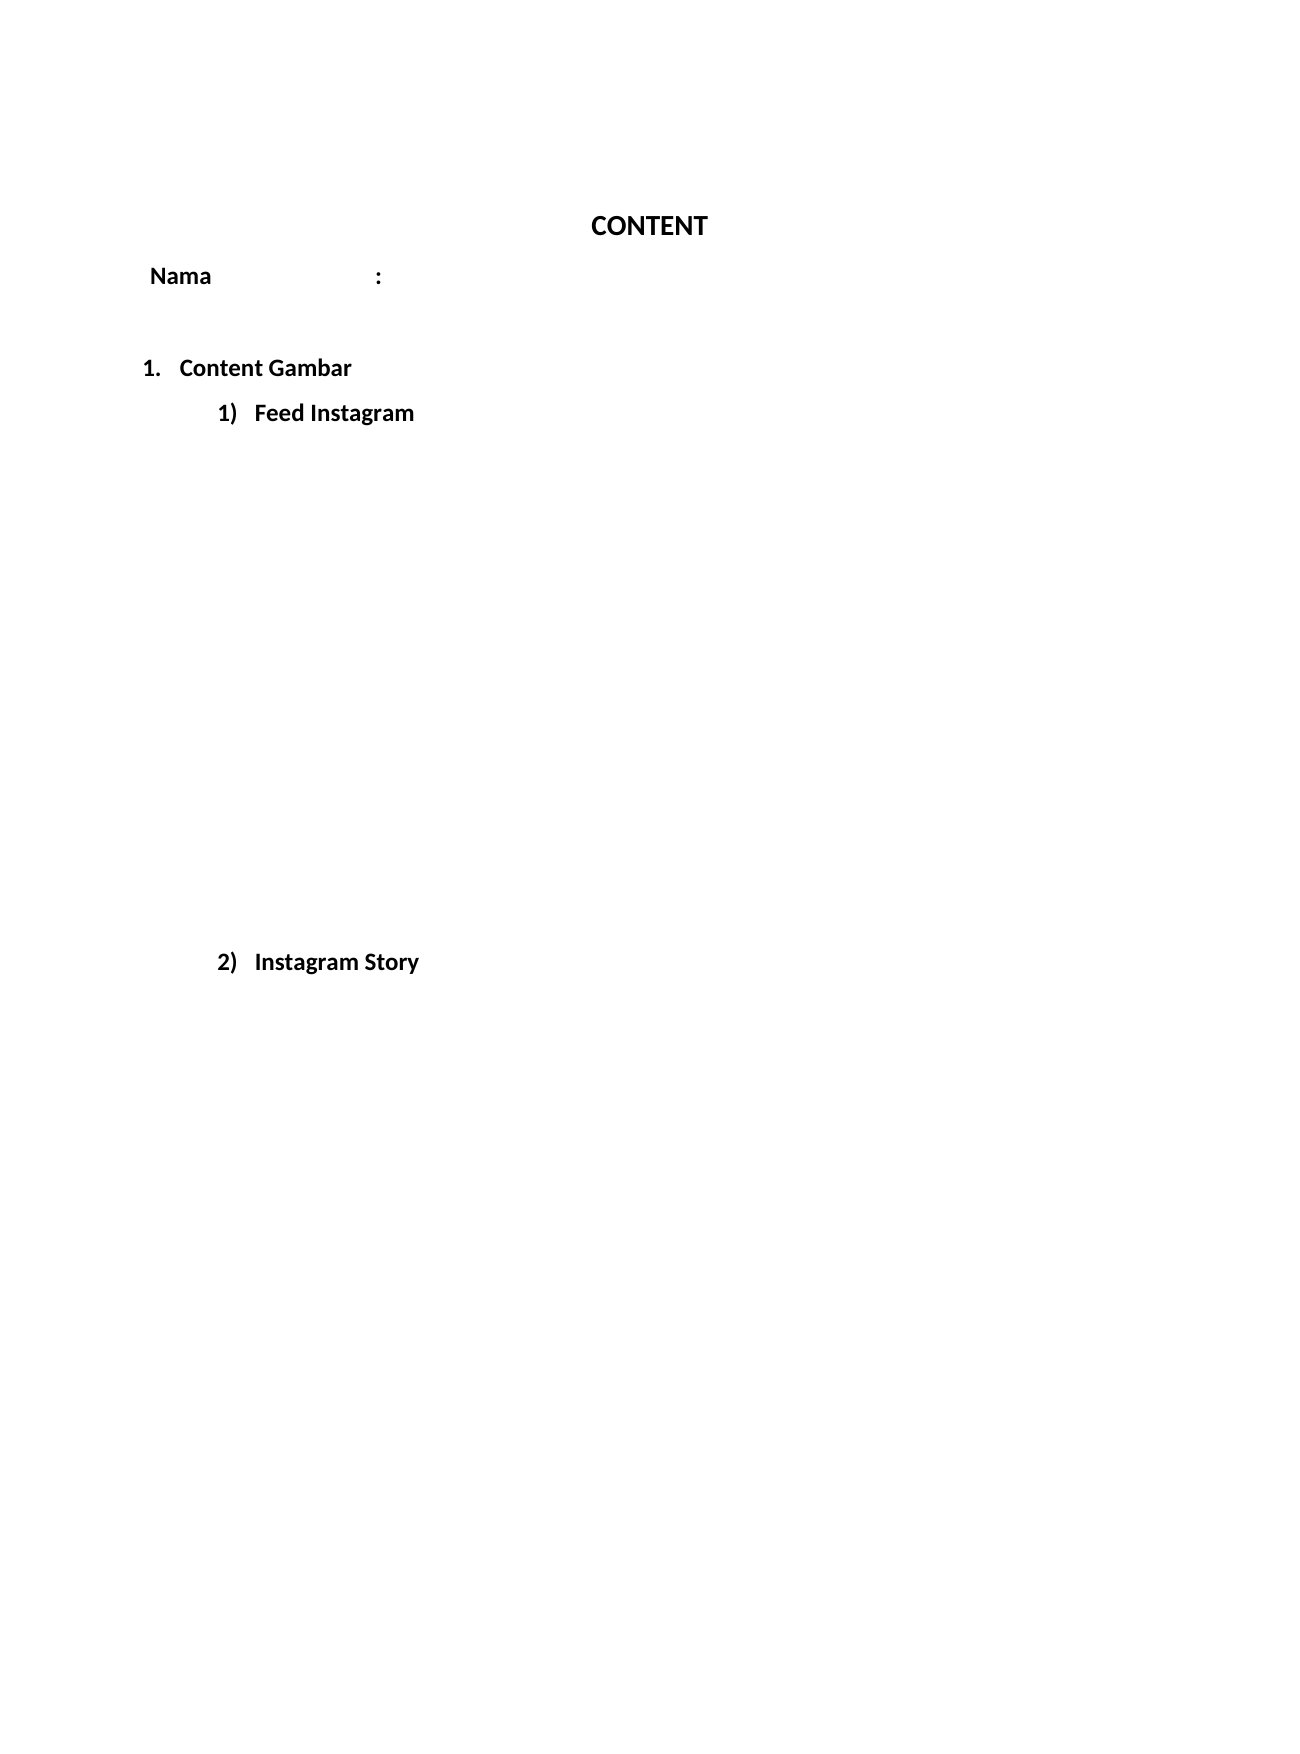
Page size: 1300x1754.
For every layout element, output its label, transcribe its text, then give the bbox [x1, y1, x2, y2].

text CONTENT [150, 207, 1149, 242]
list Feed Instagram [217, 397, 1149, 428]
list Content Gambar [142, 352, 1149, 382]
text Nama : [150, 260, 1149, 291]
list Instagram Story [217, 946, 1149, 977]
